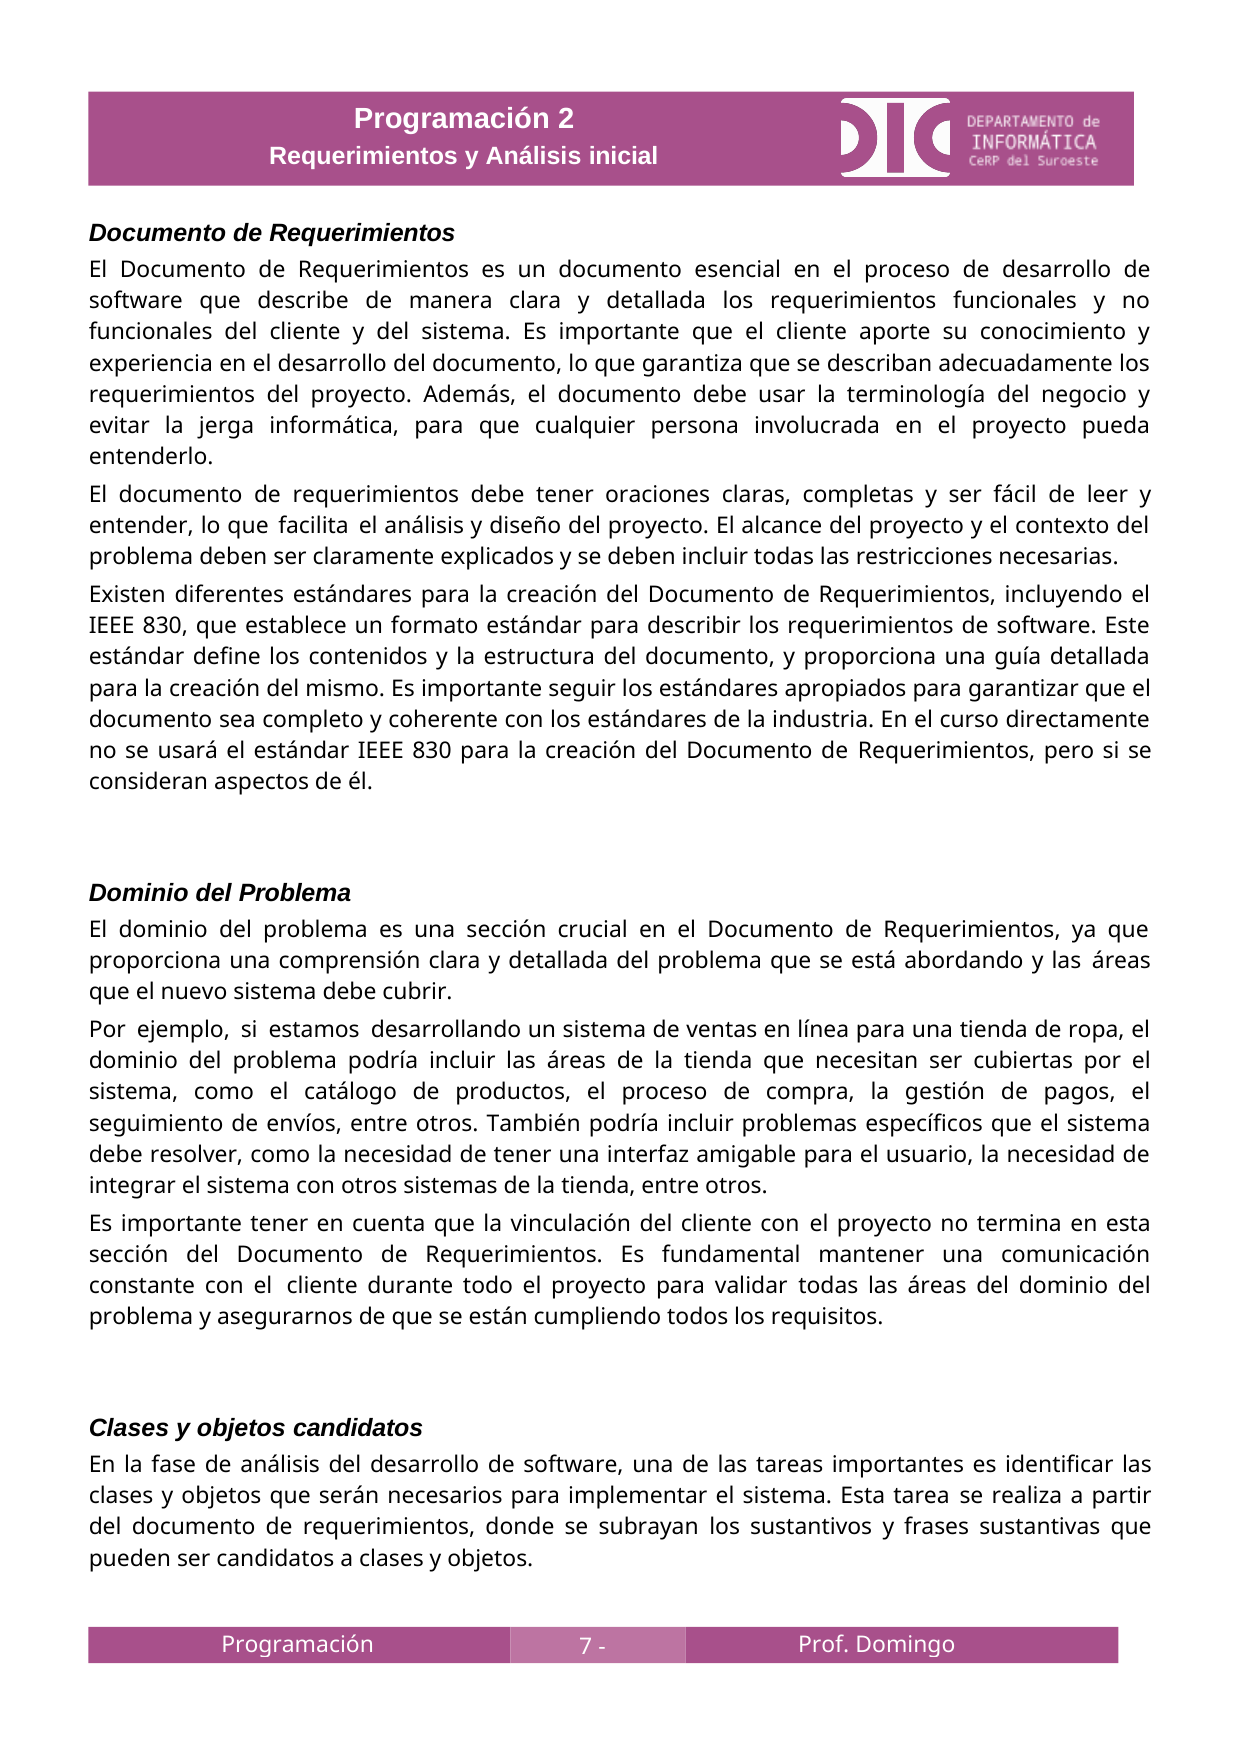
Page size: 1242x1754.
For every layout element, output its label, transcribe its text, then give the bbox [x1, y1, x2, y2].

text El Documento de Requerimientos es un documento esencial en el proceso de desarrollo de software que describe de manera clara y detallada los requerimientos funcionales y no funcionales del cliente y del sistema. Es importante que el cliente aporte su conocimiento y experiencia en el desarrollo del documento, lo que garantiza que se describan adecuadamente los requerimientos del proyecto. Además, el documento debe usar la terminología del negocio y evitar la jerga informática, para que cualquier persona involucrada en el proyecto pueda entenderlo. [88, 253, 1152, 471]
text Es importante tener en cuenta que la vinculación del cliente con el proyecto no termina en esta sección del Documento de Requerimientos. Es fundamental mantener una comunicación constante con el cliente durante todo el proyecto para validar todas las áreas del dominio del problema y asegurarnos de que se están cumpliendo todos los requisitos. [88, 1206, 1151, 1331]
subtitle Clases y objetos candidatos [88, 1413, 1153, 1441]
picture [951, 106, 1117, 169]
subtitle Dominio del Problema [88, 878, 1153, 906]
text En la fase de análisis del desarrollo de software, una de las tareas importantes es identificar las clases y objetos que serán necesarios para implementar el sistema. Esta tarea se realiza a partir del documento de requerimientos, donde se subrayan los sustantivos y frases sustantivas que pueden ser candidatos a clases y objetos. [88, 1448, 1152, 1573]
subtitle Documento de Requerimientos [88, 218, 1153, 246]
text Existen diferentes estándares para la creación del Documento de Requerimientos, incluyendo el IEEE 830, que establece un formato estándar para describir los requerimientos de software. Este estándar define los contenidos y la estructura del documento, y proporciona una guía detallada para la creación del mismo. Es importante seguir los estándares apropiados para garantizar que el documento sea completo y coherente con los estándares de la industria. En el curso directamente no se usará el estándar IEEE 830 para la creación del Documento de Requerimientos, pero si se consideran aspectos de él. [88, 578, 1152, 796]
text El documento de requerimientos debe tener oraciones claras, completas y ser fácil de leer y entender, lo que facilita el análisis y diseño del proyecto. El alcance del proyecto y el contexto del problema deben ser claramente explicados y se deben incluir todas las restricciones necesarias. [88, 478, 1151, 571]
picture [841, 98, 950, 177]
text Por ejemplo, si estamos desarrollando un sistema de ventas en línea para una tienda de ropa, el dominio del problema podría incluir las áreas de la tienda que necesitan ser cubiertas por el sistema, como el catálogo de productos, el proceso de compra, la gestión de pagos, el seguimiento de envíos, entre otros. También podría incluir problemas específicos que el sistema debe resolver, como la necesidad de tener una interfaz amigable para el usuario, la necesidad de integrar el sistema con otros sistemas de la tienda, entre otros. [88, 1013, 1152, 1200]
text El dominio del problema es una sección crucial en el Documento de Requerimientos, ya que proporciona una comprensión clara y detallada del problema que se está abordando y las áreas que el nuevo sistema debe cubrir. [88, 913, 1151, 1006]
